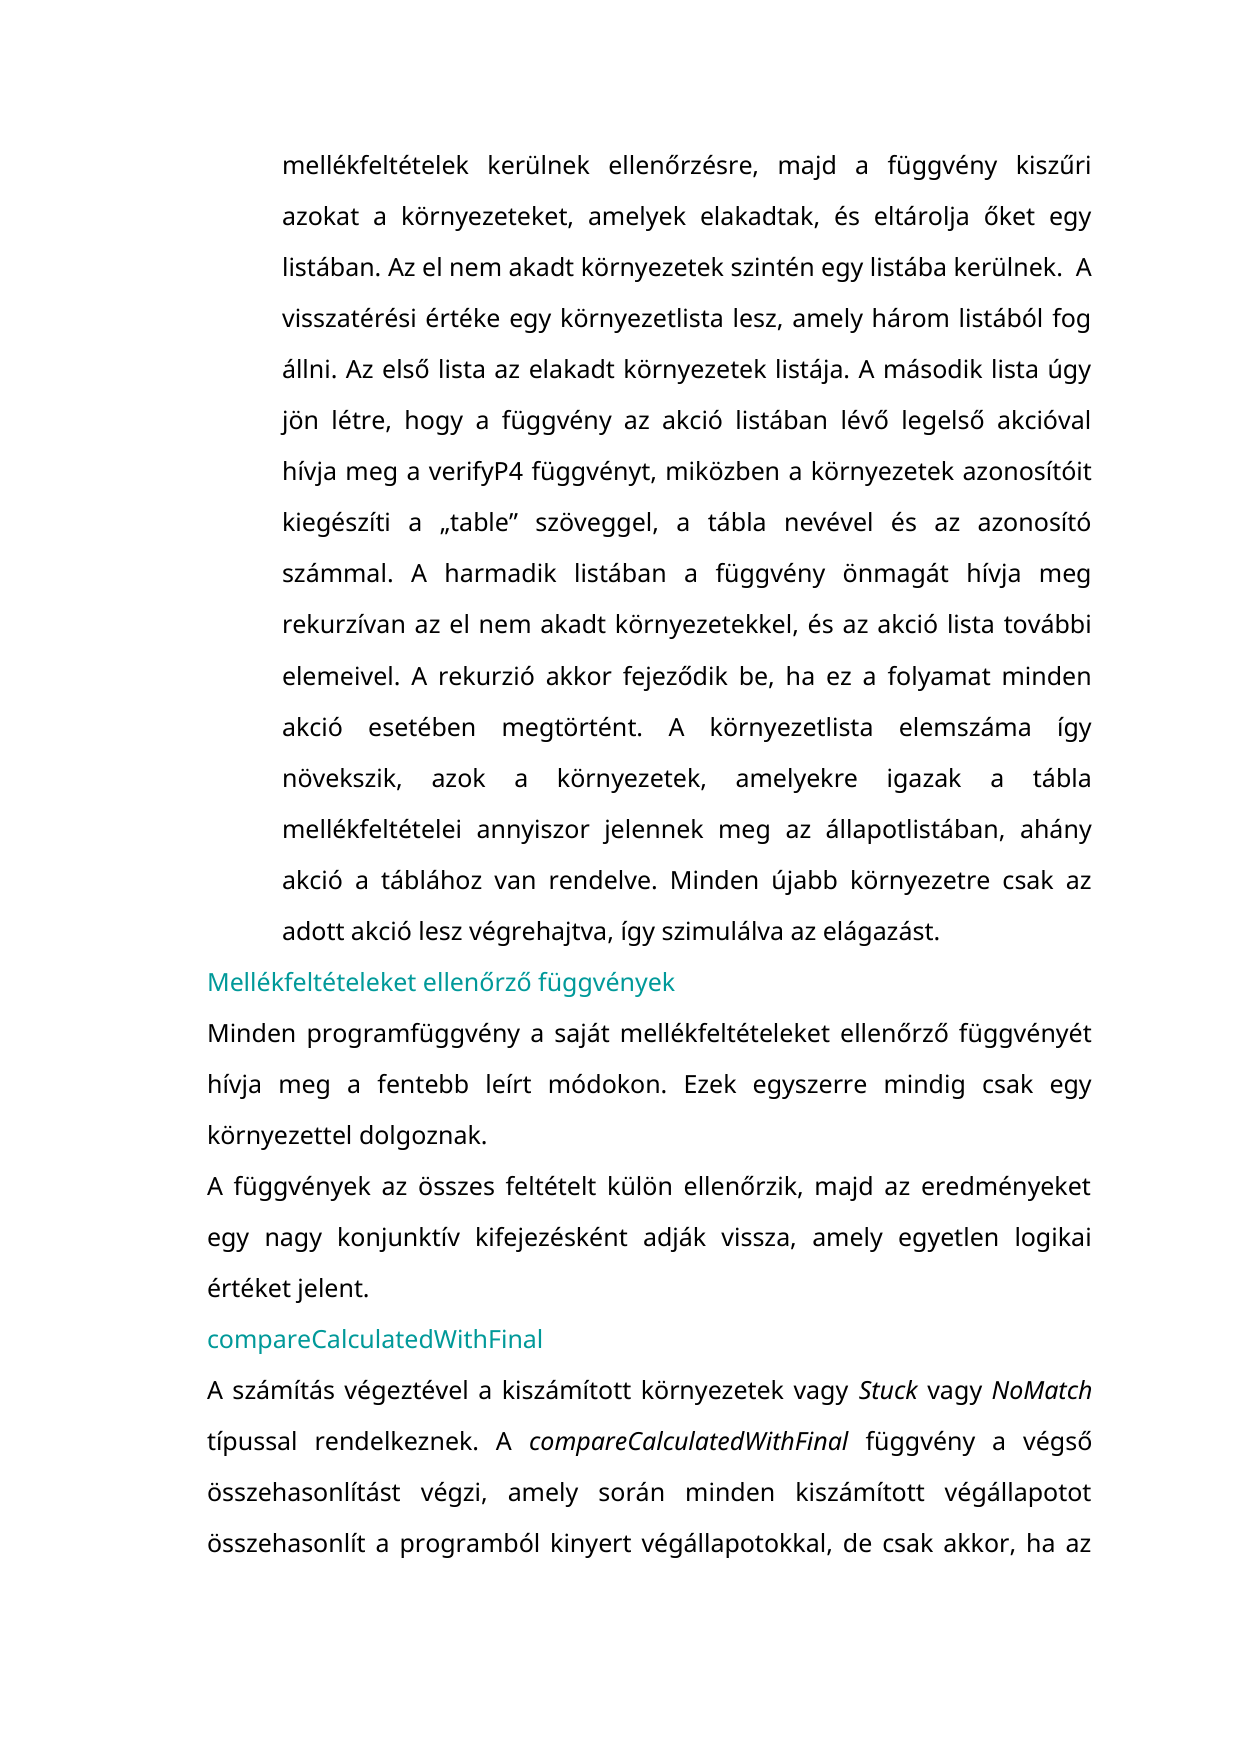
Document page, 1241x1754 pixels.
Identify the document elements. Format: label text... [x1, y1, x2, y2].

subtitle compareCalculatedWithFinal [207, 1322, 1092, 1356]
text Minden programfüggvény a saját mellékfeltételeket ellenőrző függvényét hívja meg a fentebb leírt módokon. Ezek egyszerre mindig csak egy környezettel dolgoznak. [207, 1015, 1092, 1152]
text A függvények az összes feltételt külön ellenőrzik, majd az eredményeket egy nagy konjunktív kifejezésként adják vissza, amely egyetlen logikai értéket jelent. [207, 1168, 1092, 1305]
subtitle Mellékfeltételeket ellenőrző függvények [207, 964, 1092, 998]
